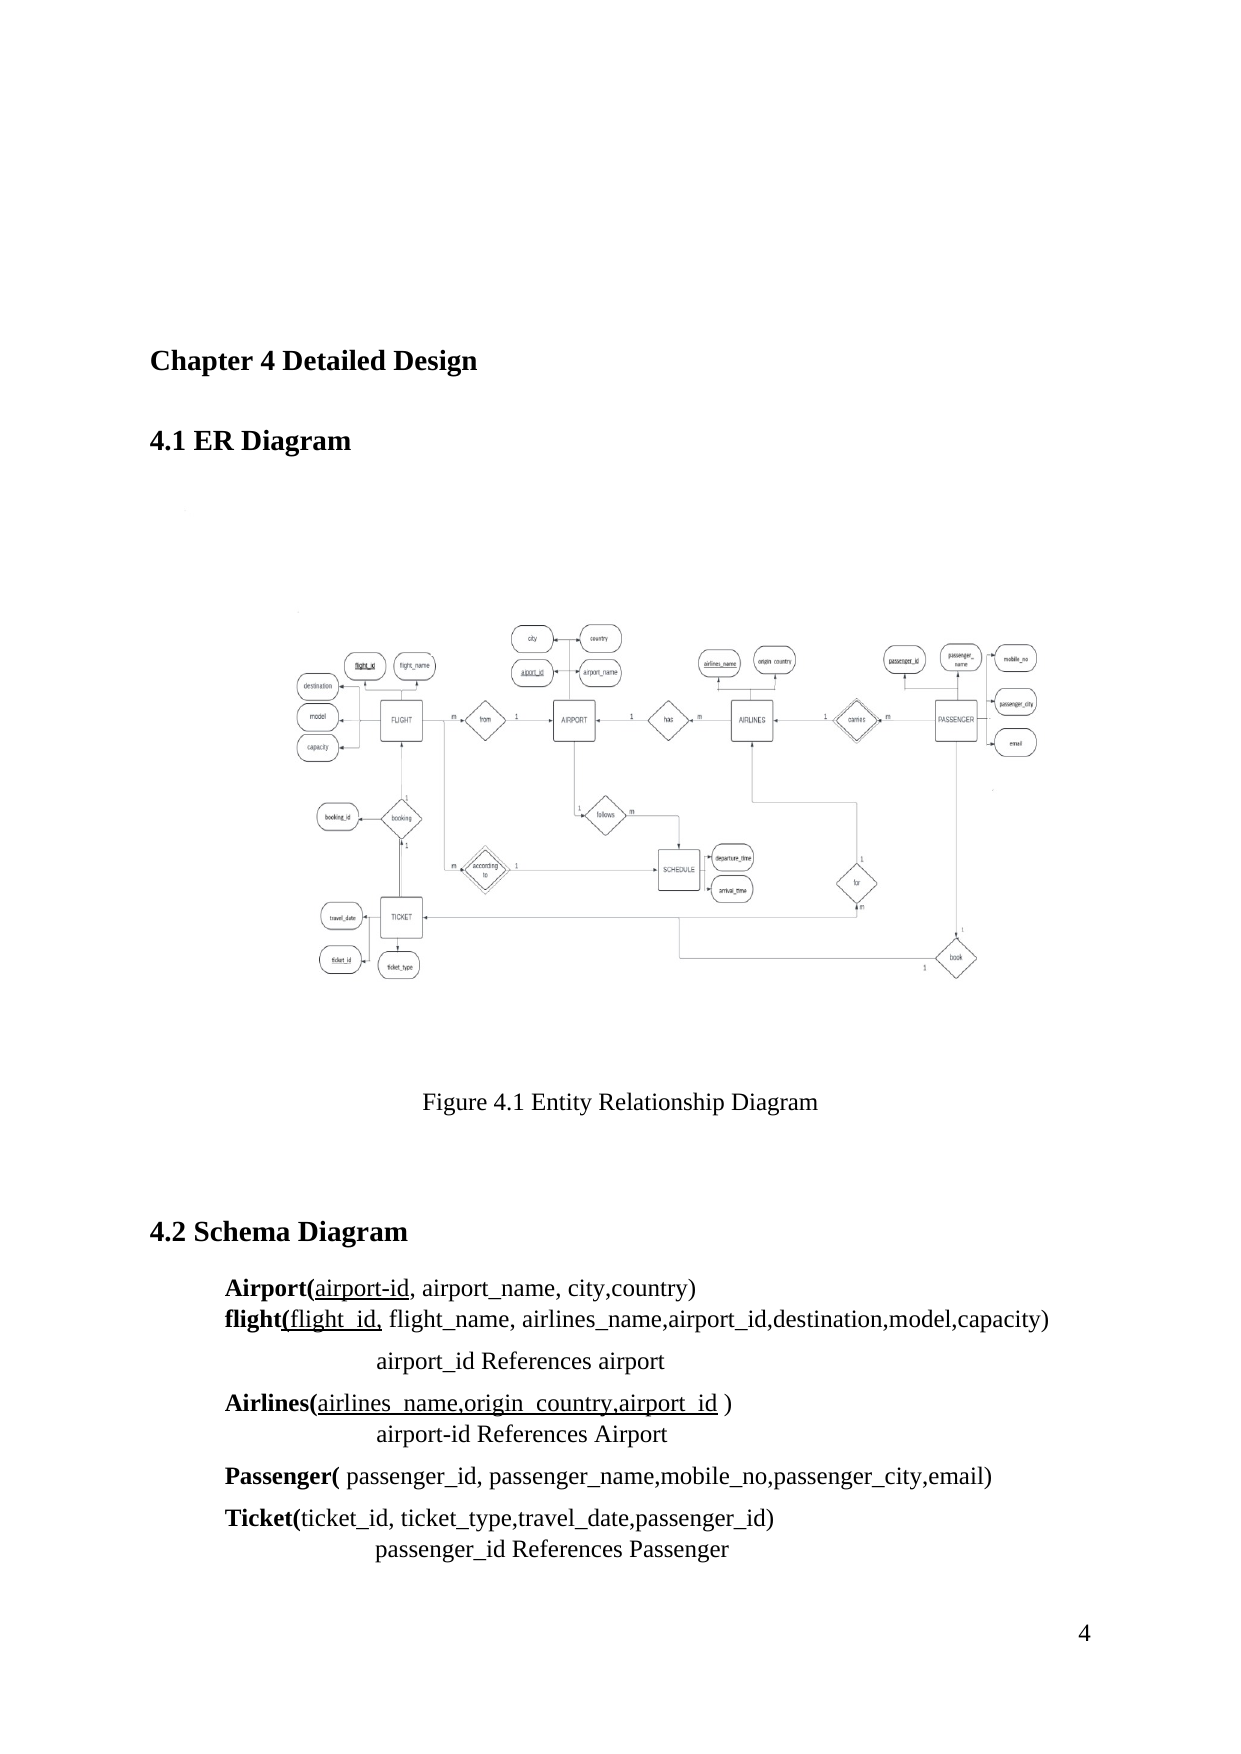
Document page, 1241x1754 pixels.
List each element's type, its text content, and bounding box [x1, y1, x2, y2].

text Figure 4.1 Entity Relationship Diagram [150, 1087, 1090, 1116]
subtitle 4.1 ER Diagram [149, 423, 1090, 457]
text airport-id References Airport [376, 1419, 1090, 1448]
text airport_id References airport [376, 1346, 1090, 1375]
subtitle Chapter 4 Detailed Design [149, 343, 1090, 376]
text Passenger( passenger_id, passenger_name,mobile_no,passenger_city,email) [224, 1461, 1091, 1490]
text Airlines(airlines_name,origin_country,airport_id ) [224, 1388, 1091, 1417]
picture [150, 506, 1112, 1071]
text passenger_id References Passenger [300, 1534, 1091, 1563]
text flight(flight_id, flight_name, airlines_name,airport_id,destination,model,capacity) [224, 1304, 1091, 1333]
text Ticket(ticket_id, ticket_type,travel_date,passenger_id) [224, 1503, 1091, 1532]
subtitle 4.2 Schema Diagram [149, 1214, 1090, 1248]
text Airport(airport-id, airport_name, city,country) [224, 1273, 1091, 1302]
